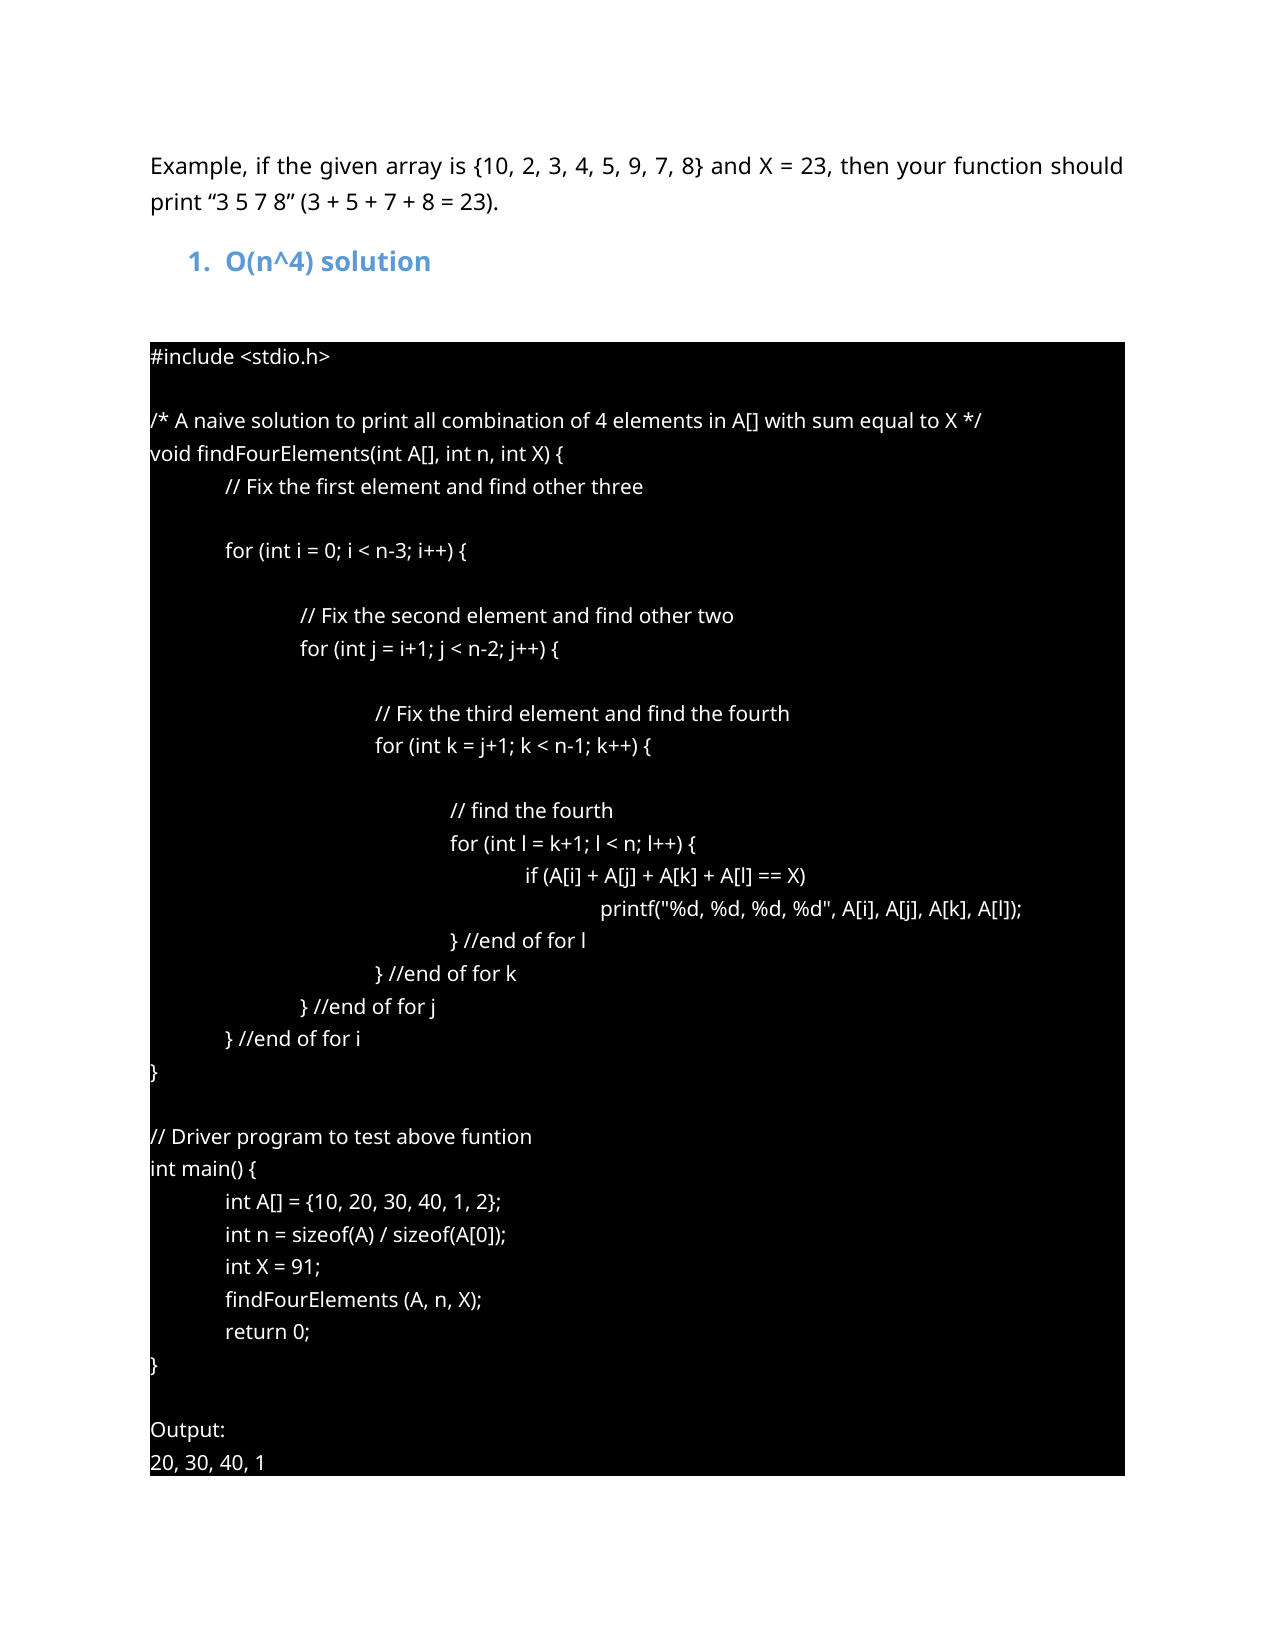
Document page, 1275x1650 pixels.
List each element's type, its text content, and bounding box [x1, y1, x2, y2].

text for (int k = j+1; k < n-1; k++) { [150, 731, 1125, 760]
text if (A[i] + A[j] + A[k] + A[l] == X) [150, 861, 1125, 890]
text // Fix the second element and find other two [150, 601, 1125, 630]
text for (int l = k+1; l < n; l++) { [150, 829, 1125, 857]
text int A[] = {10, 20, 30, 40, 1, 2}; [150, 1187, 1125, 1216]
subtitle O(n^4) solution [187, 243, 1125, 279]
text } //end of for l [150, 927, 1125, 955]
text printf("%d, %d, %d, %d", A[i], A[j], A[k], A[l]); [150, 894, 1125, 922]
text } //end of for k [150, 959, 1125, 988]
text #include <stdio.h> [150, 342, 1125, 370]
text for (int j = i+1; j < n-2; j++) { [150, 634, 1125, 662]
text int main() { [150, 1154, 1125, 1183]
text void findFourElements(int A[], int n, int X) { [150, 439, 1125, 468]
text return 0; [150, 1317, 1125, 1346]
text Output: [150, 1415, 1125, 1444]
text // Fix the third element and find the fourth [150, 699, 1125, 727]
text } [150, 1057, 1125, 1086]
text findFourElements (A, n, X); [150, 1285, 1125, 1313]
text int n = sizeof(A) / sizeof(A[0]); [150, 1220, 1125, 1248]
text /* A naive solution to print all combination of 4 elements in A[] with sum equal to X */ [150, 407, 1125, 435]
text 20, 30, 40, 1 [150, 1448, 1125, 1476]
text } [150, 1350, 1125, 1378]
text } //end of for i [150, 1024, 1125, 1053]
text // find the fourth [150, 796, 1125, 825]
text } //end of for j [150, 992, 1125, 1020]
text // Fix the first element and find other three [150, 472, 1125, 500]
text Example, if the given array is {10, 2, 3, 4, 5, 9, 7, 8} and X = 23, then your function should print “3 5 7 8” (3 + 5 + 7 + 8 = 23). [150, 150, 1125, 217]
text int X = 91; [150, 1252, 1125, 1281]
text for (int i = 0; i < n-3; i++) { [150, 537, 1125, 565]
text // Driver program to test above funtion [150, 1122, 1125, 1150]
